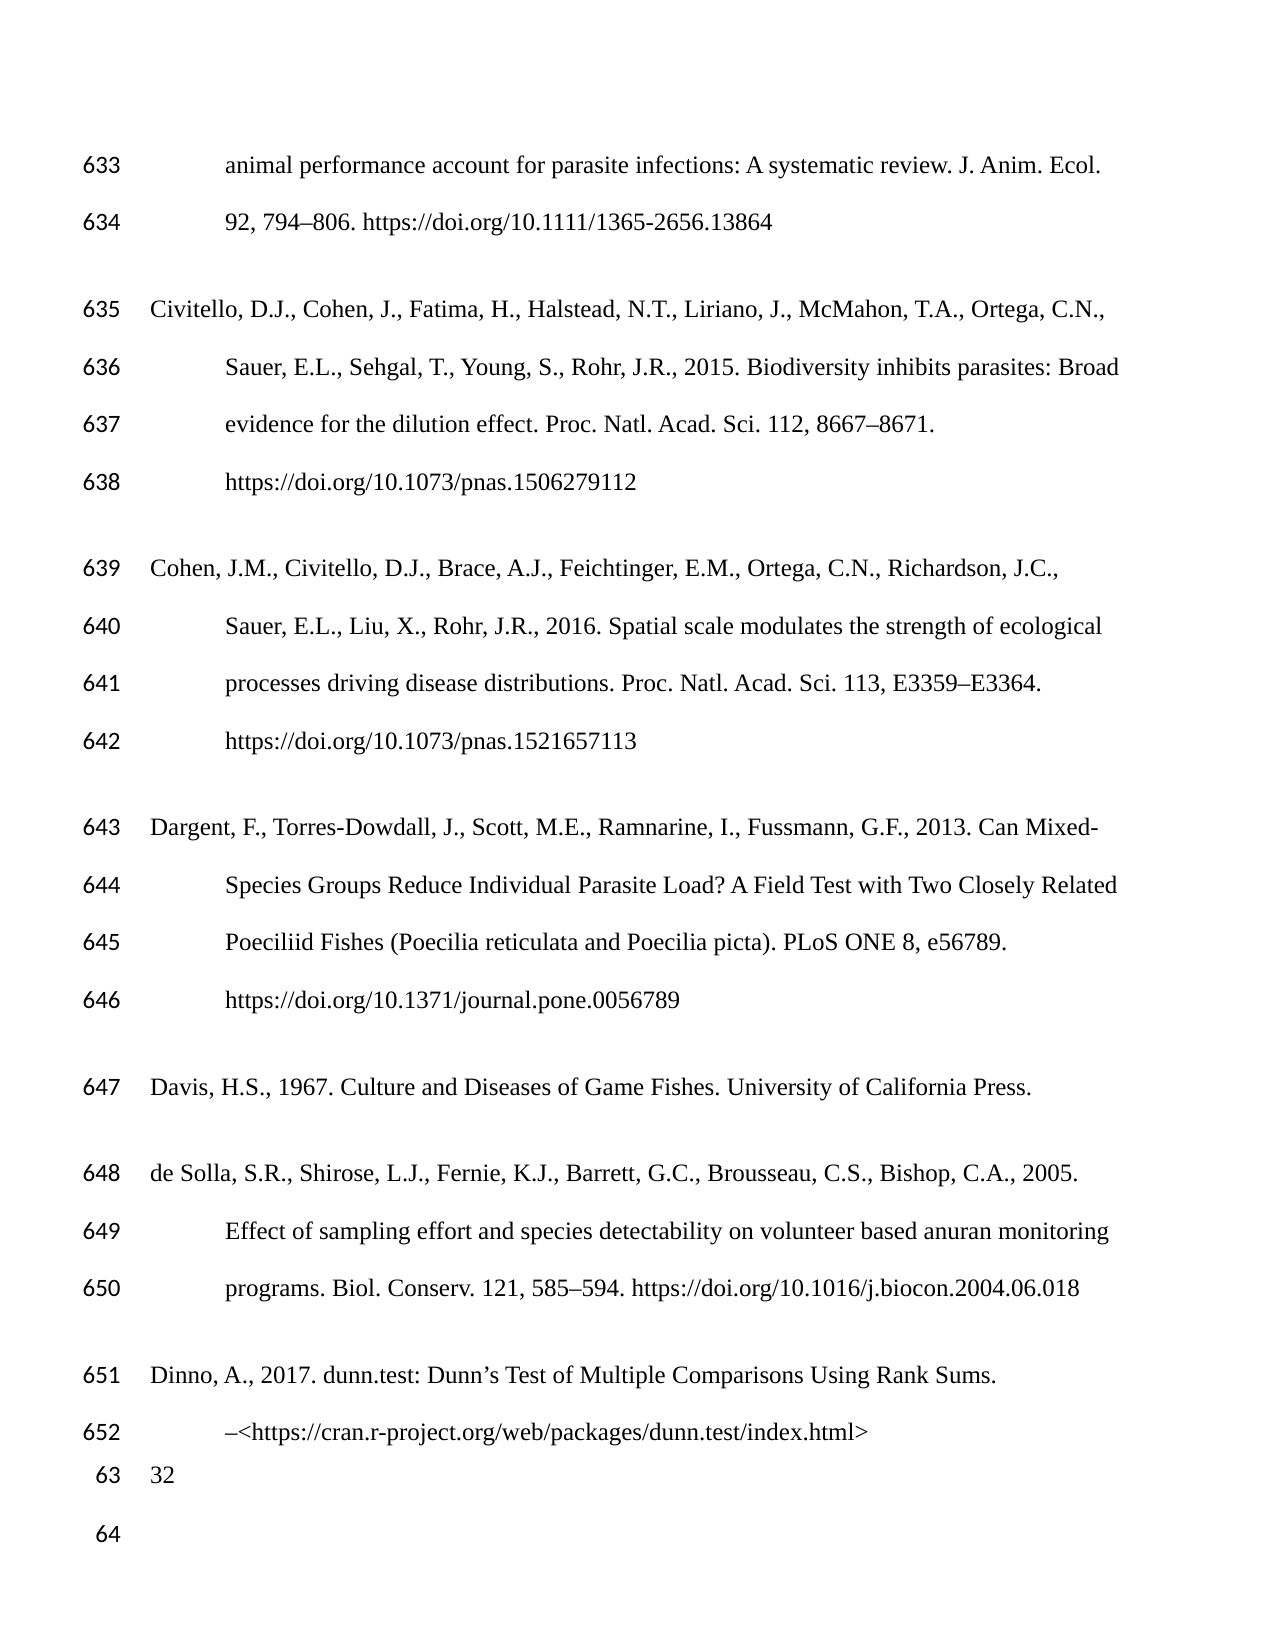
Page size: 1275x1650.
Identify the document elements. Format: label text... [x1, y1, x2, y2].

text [150, 150, 1125, 236]
text Civitello, D.J., Cohen, J., Fatima, H., Halstead, N.T., Liriano, J., McMahon, T.A., Ortega, C.N., Sauer, E.L., Sehgal, T., Young, S., Rohr, J.R., 2015. Biodiversity inhibits parasites: Broad evidence for the dilution effect. Proc. Natl. Acad. Sci. 112, 8667–8671. https://doi.org/10.1073/pnas.1506279112 [150, 294, 1125, 495]
text Cohen, J.M., Civitello, D.J., Brace, A.J., Feichtinger, E.M., Ortega, C.N., Richardson, J.C., Sauer, E.L., Liu, X., Rohr, J.R., 2016. Spatial scale modulates the strength of ecological processes driving disease distributions. Proc. Natl. Acad. Sci. 113, E3359–E3364. https://doi.org/10.1073/pnas.1521657113 [150, 553, 1125, 754]
text Dinno, A., 2017. dunn.test: Dunn’s Test of Multiple Comparisons Using Rank Sums. –<https://cran.r-project.org/web/packages/dunn.test/index.html> [150, 1360, 1125, 1446]
text de Solla, S.R., Shirose, L.J., Fernie, K.J., Barrett, G.C., Brousseau, C.S., Bishop, C.A., 2005. Effect of sampling effort and species detectability on volunteer based anuran monitoring programs. Biol. Conserv. 121, 585–594. https://doi.org/10.1016/j.biocon.2004.06.018 [150, 1158, 1125, 1302]
text Davis, H.S., 1967. Culture and Diseases of Game Fishes. University of California Press. [150, 1072, 1125, 1100]
text Dargent, F., Torres-Dowdall, J., Scott, M.E., Ramnarine, I., Fussmann, G.F., 2013. Can Mixed-Species Groups Reduce Individual Parasite Load? A Field Test with Two Closely Related Poeciliid Fishes (Poecilia reticulata and Poecilia picta). PLoS ONE 8, e56789. https://doi.org/10.1371/journal.pone.0056789 [150, 812, 1125, 1014]
